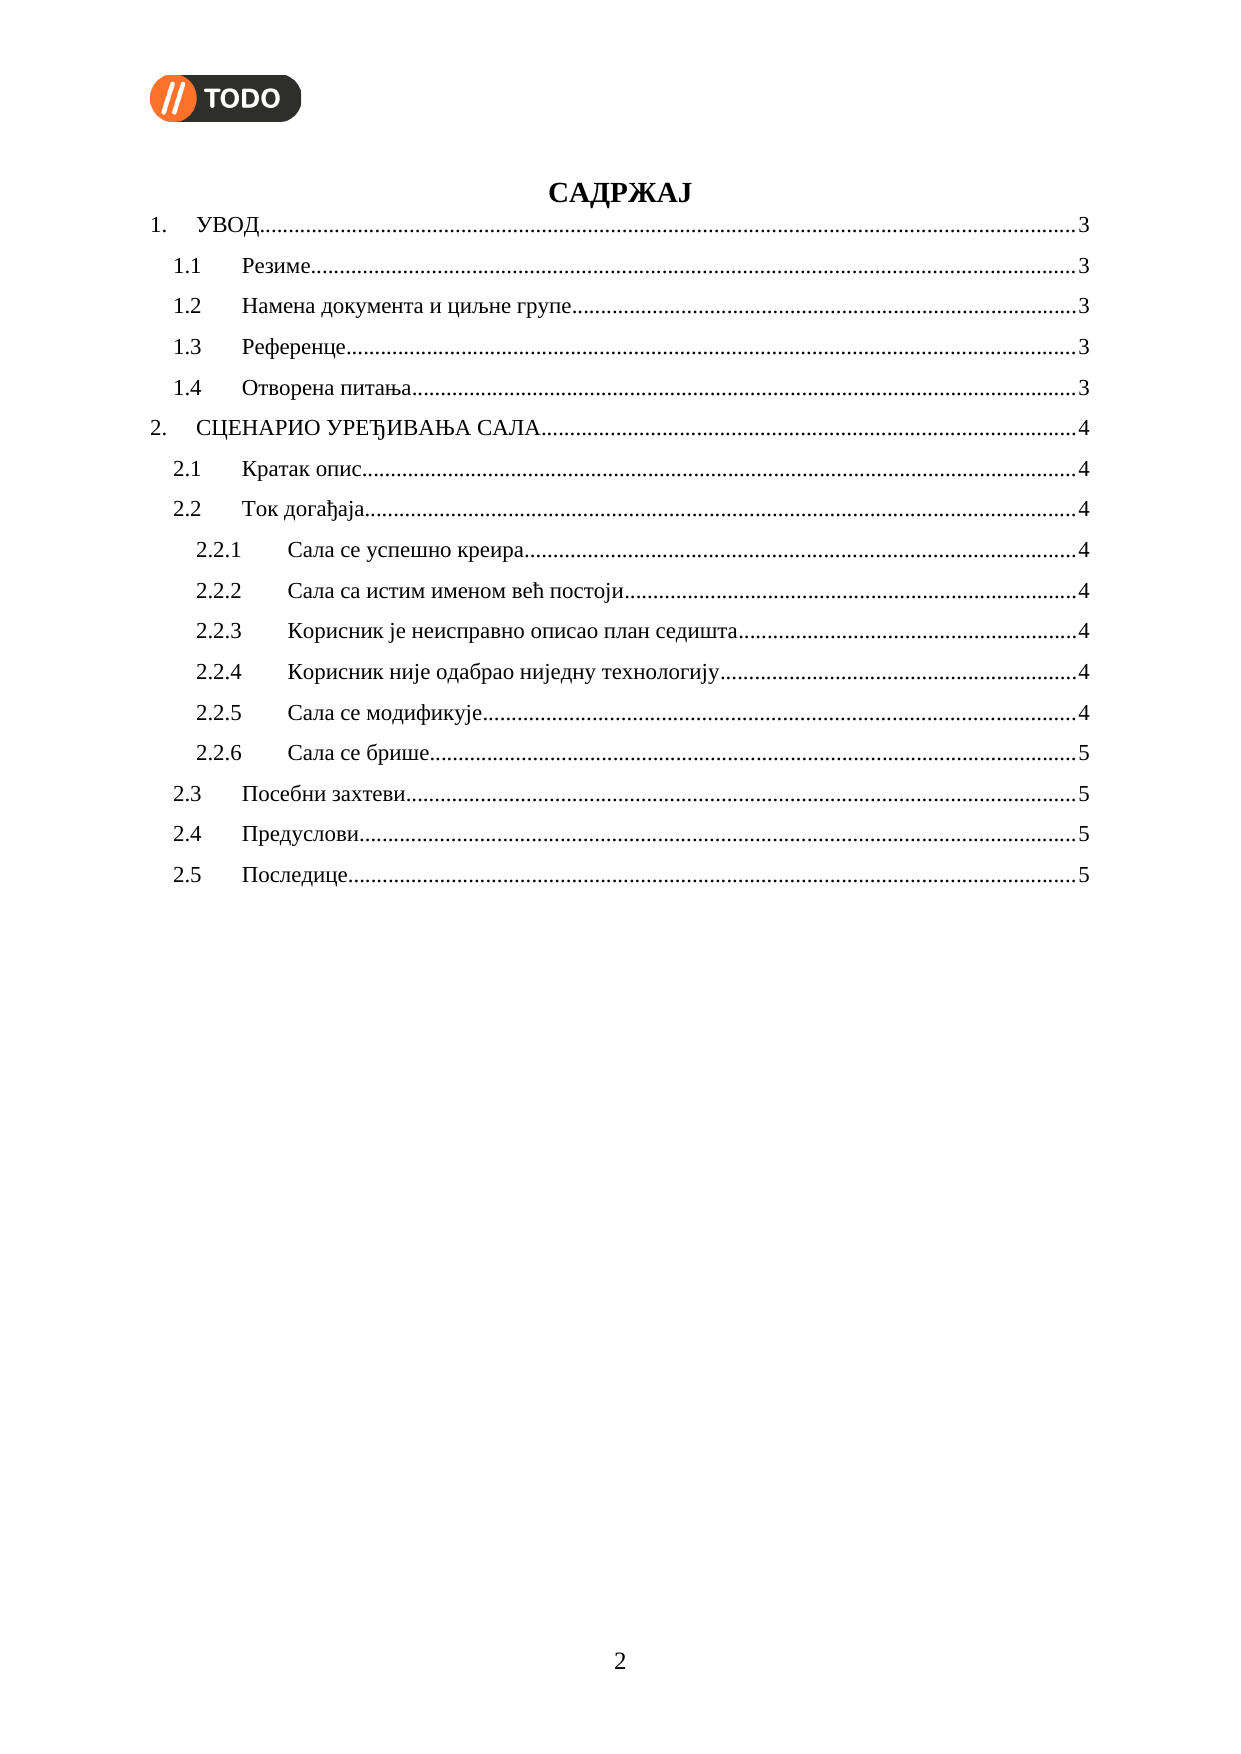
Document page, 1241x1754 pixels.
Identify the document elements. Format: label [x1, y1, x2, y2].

picture [150, 75, 302, 122]
